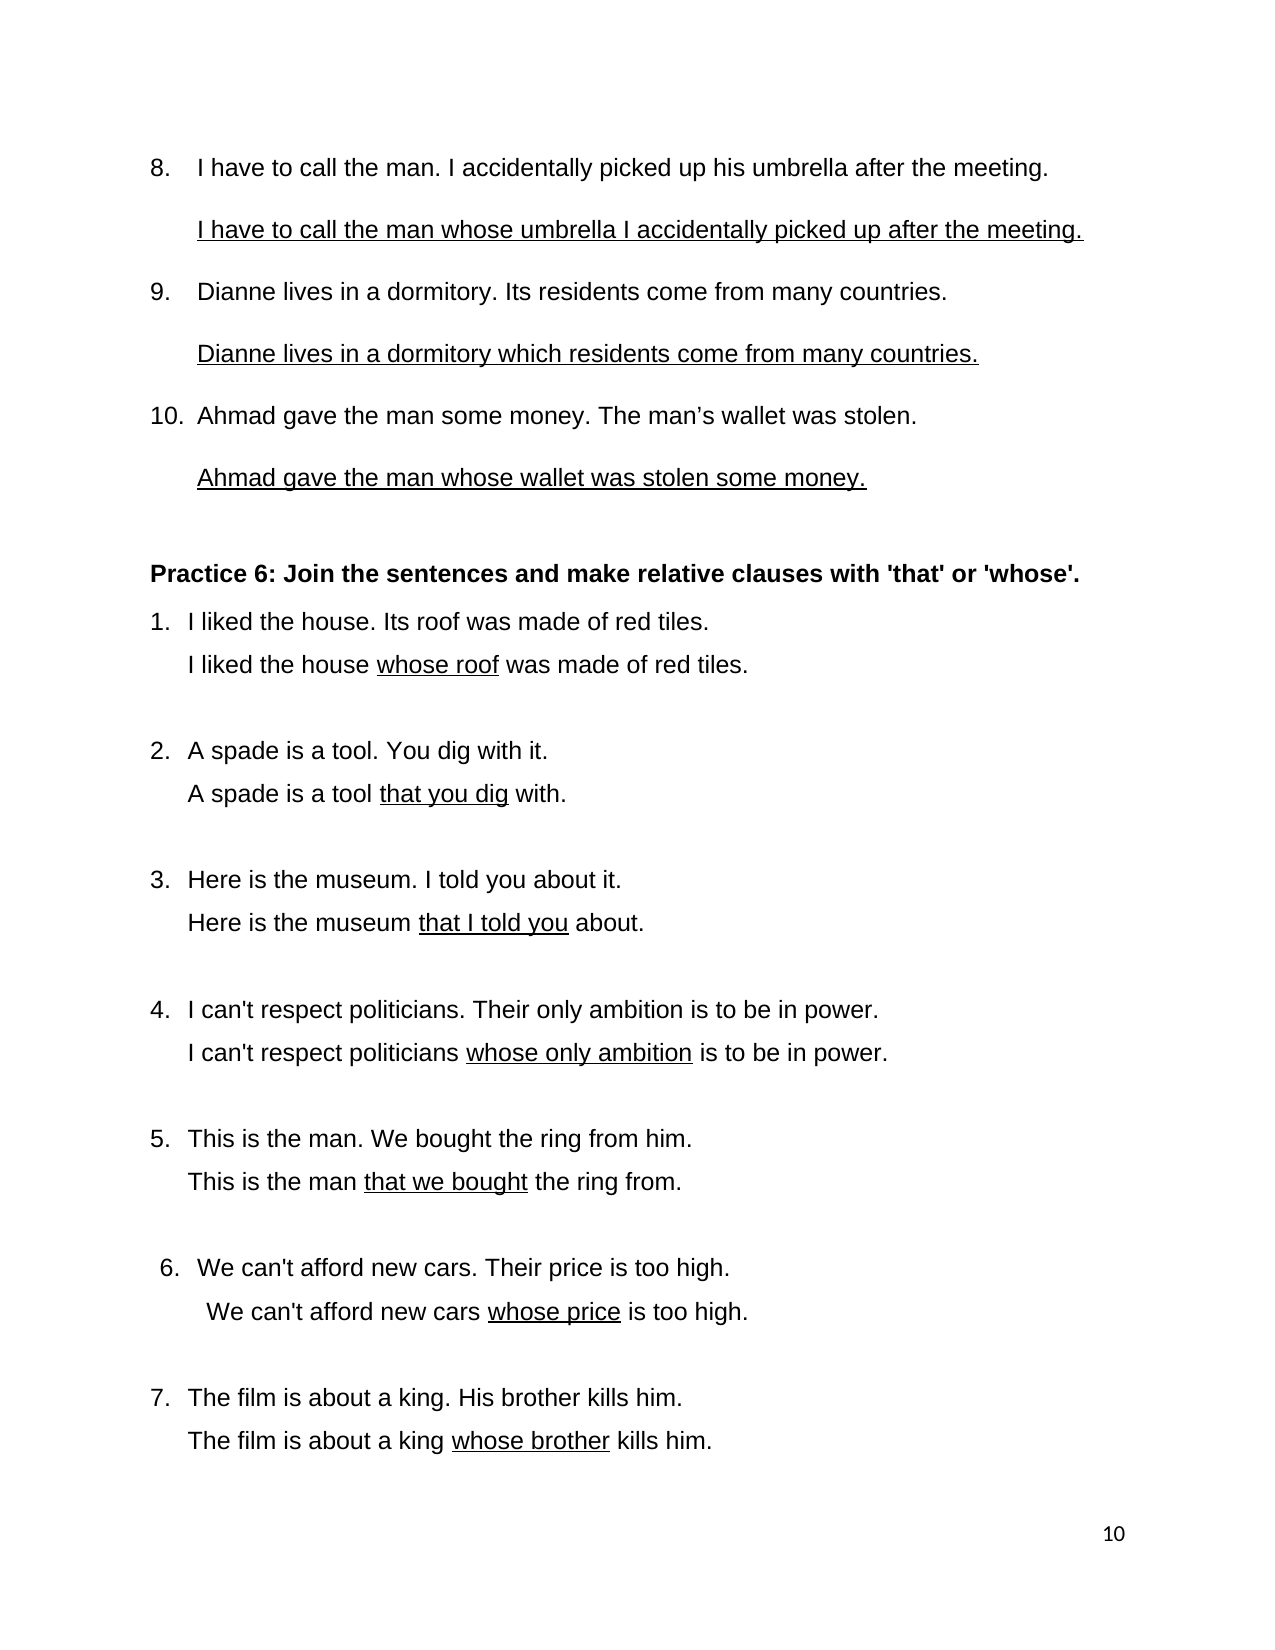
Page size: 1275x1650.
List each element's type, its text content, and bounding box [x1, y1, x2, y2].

list I have to call the man. I accidentally picked up his umbrella after the meeting. [150, 153, 1125, 182]
list Here is the museum. I told you about it. [150, 865, 1125, 894]
list Here is the museum that I told you about. [187, 908, 1125, 937]
list We can't afford new cars. Their price is too high. [159, 1253, 1125, 1282]
list Dianne lives in a dormitory. Its residents come from many countries. [150, 277, 1125, 306]
list I liked the house. Its roof was made of red tiles. [150, 606, 1125, 635]
list A spade is a tool. You dig with it. [150, 736, 1125, 764]
list Dianne lives in a dormitory which residents come from many countries. [150, 339, 1125, 368]
list Ahmad gave the man some money. The man’s wallet was stolen. [150, 401, 1125, 430]
text Practice 6: Join the sentences and make relative clauses with 'that' or 'whose'. [150, 559, 1125, 587]
list I can't respect politicians. Their only ambition is to be in power. [150, 994, 1125, 1023]
list This is the man that we bought the ring from. [187, 1167, 1125, 1196]
list I have to call the man whose umbrella I accidentally picked up after the meeting. [150, 215, 1125, 244]
list The film is about a king whose brother kills him. [187, 1426, 1125, 1454]
list I can't respect politicians whose only ambition is to be in power. [187, 1038, 1125, 1066]
list We can't afford new cars whose price is too high. [206, 1296, 1125, 1325]
list A spade is a tool that you dig with. [187, 779, 1125, 808]
list The film is about a king. His brother kills him. [150, 1383, 1125, 1411]
list I liked the house whose roof was made of red tiles. [187, 649, 1125, 678]
list Ahmad gave the man whose wallet was stolen some money. [150, 463, 1125, 492]
list This is the man. We bought the ring from him. [150, 1124, 1125, 1153]
